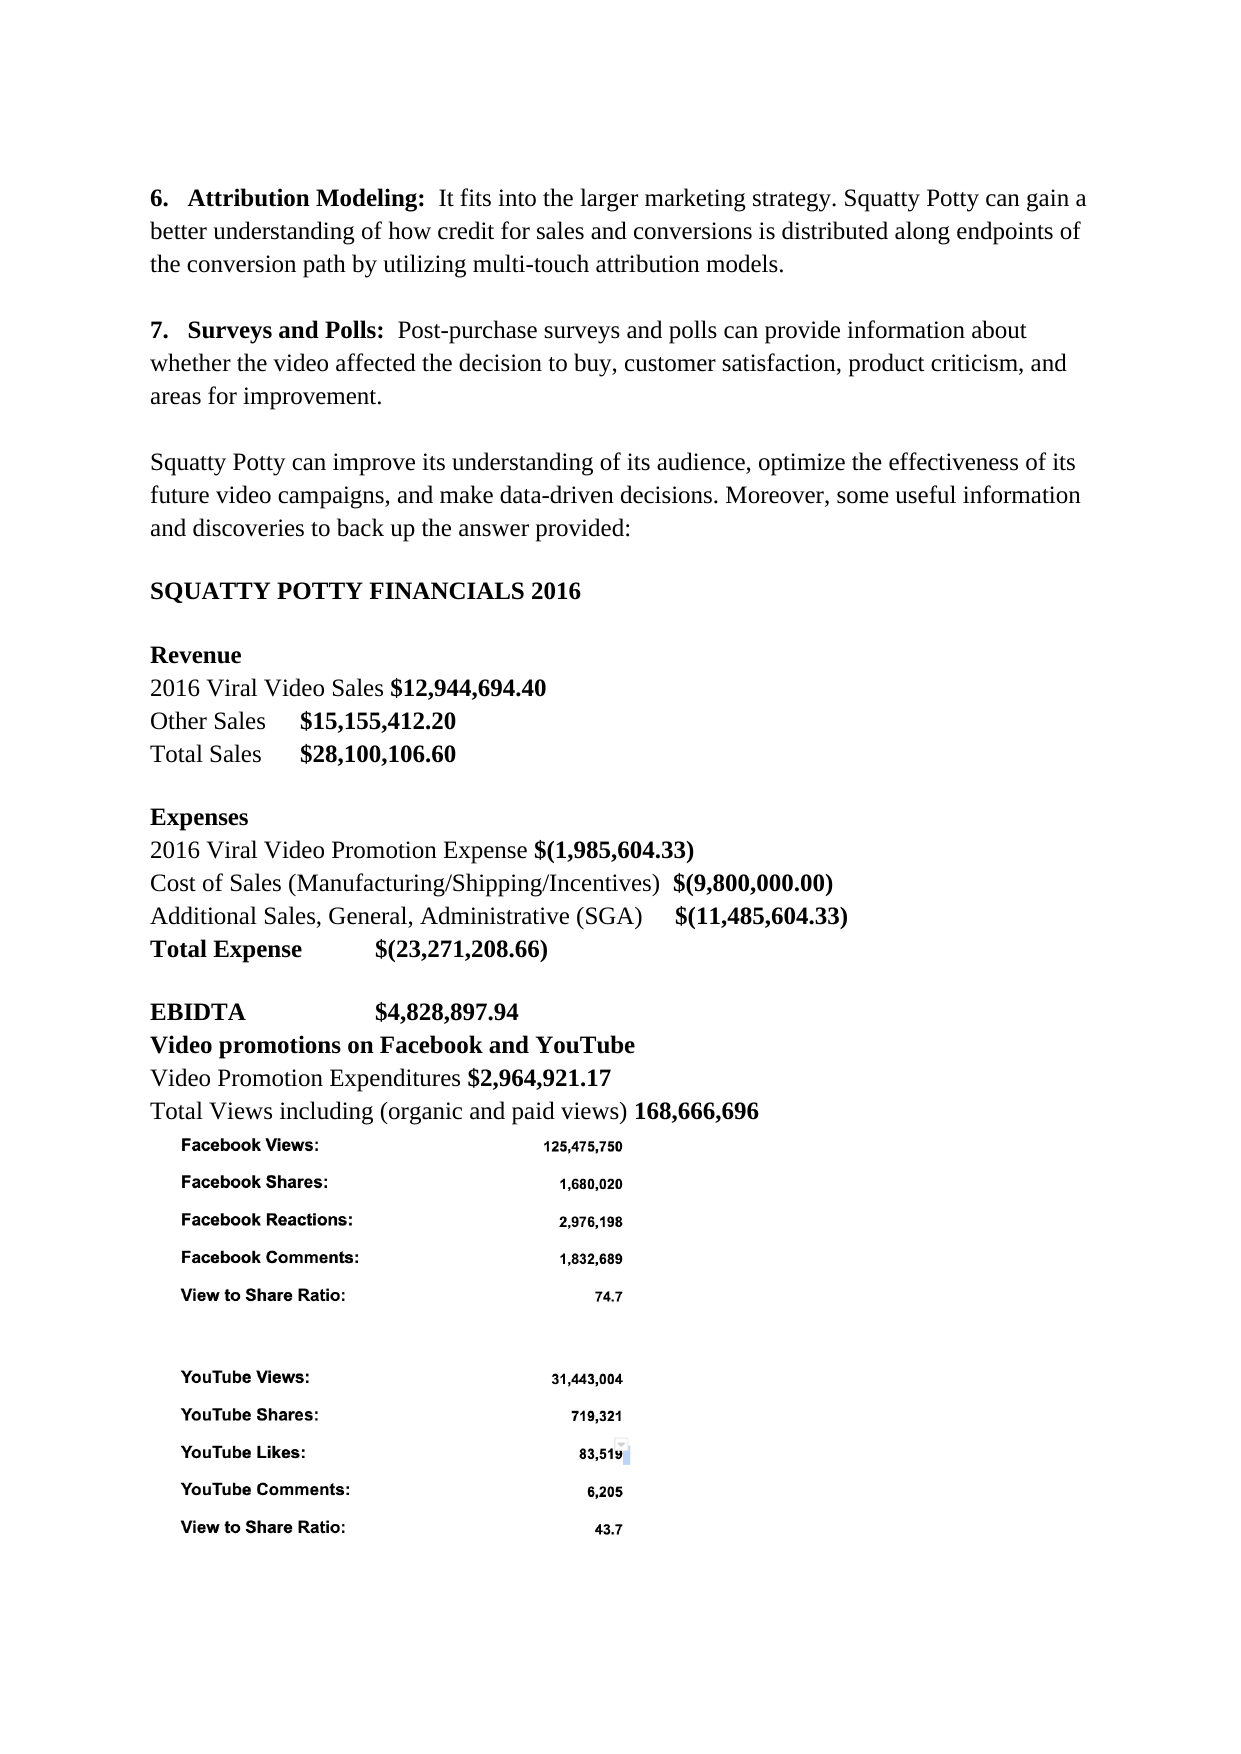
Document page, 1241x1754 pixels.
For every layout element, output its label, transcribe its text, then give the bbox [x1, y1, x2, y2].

text Total Sales $28,100,106.60 [150, 739, 1090, 767]
text 2016 Viral Video Sales $12,944,694.40 [150, 673, 1090, 701]
text Squatty Potty can improve its understanding of its audience, optimize the effectiveness of its future video campaigns, and make data-driven decisions. Moreover, some useful information and discoveries to back up the answer provided: [150, 447, 1090, 542]
text 6. Attribution Modeling: It fits into the larger marketing strategy. Squatty Potty can gain a better understanding of how credit for sales and conversions is distributed along endpoints of the conversion path by utilizing multi-touch attribution models. [150, 183, 1090, 278]
text 2016 Viral Video Promotion Expense $(1,985,604.33) [150, 835, 1090, 864]
text Cost of Sales (Manufacturing/Shipping/Incentives) $(9,800,000.00) [150, 868, 1090, 897]
text EBIDTA $4,828,897.94 [150, 997, 1090, 1026]
text Video Promotion Expenditures $2,964,921.17 [150, 1063, 1090, 1092]
text Additional Sales, General, Administrative (SGA) $(11,485,604.33) [150, 901, 1090, 930]
text Video promotions on Facebook and YouTube [150, 1030, 1090, 1059]
picture [157, 1129, 668, 1559]
text Expenses [150, 802, 1090, 831]
text Total Expense $(23,271,208.66) [150, 934, 1090, 963]
text Revenue [150, 640, 1090, 668]
text 7. Surveys and Polls: Post-purchase surveys and polls can provide information about whether the video affected the decision to buy, customer satisfaction, product criticism, and areas for improvement. [150, 315, 1090, 410]
text SQUATTY POTTY FINANCIALS 2016 [150, 576, 1090, 605]
text Total Views including (organic and paid views) 168,666,696 [150, 1096, 1090, 1125]
text Other Sales $15,155,412.20 [150, 706, 1090, 734]
